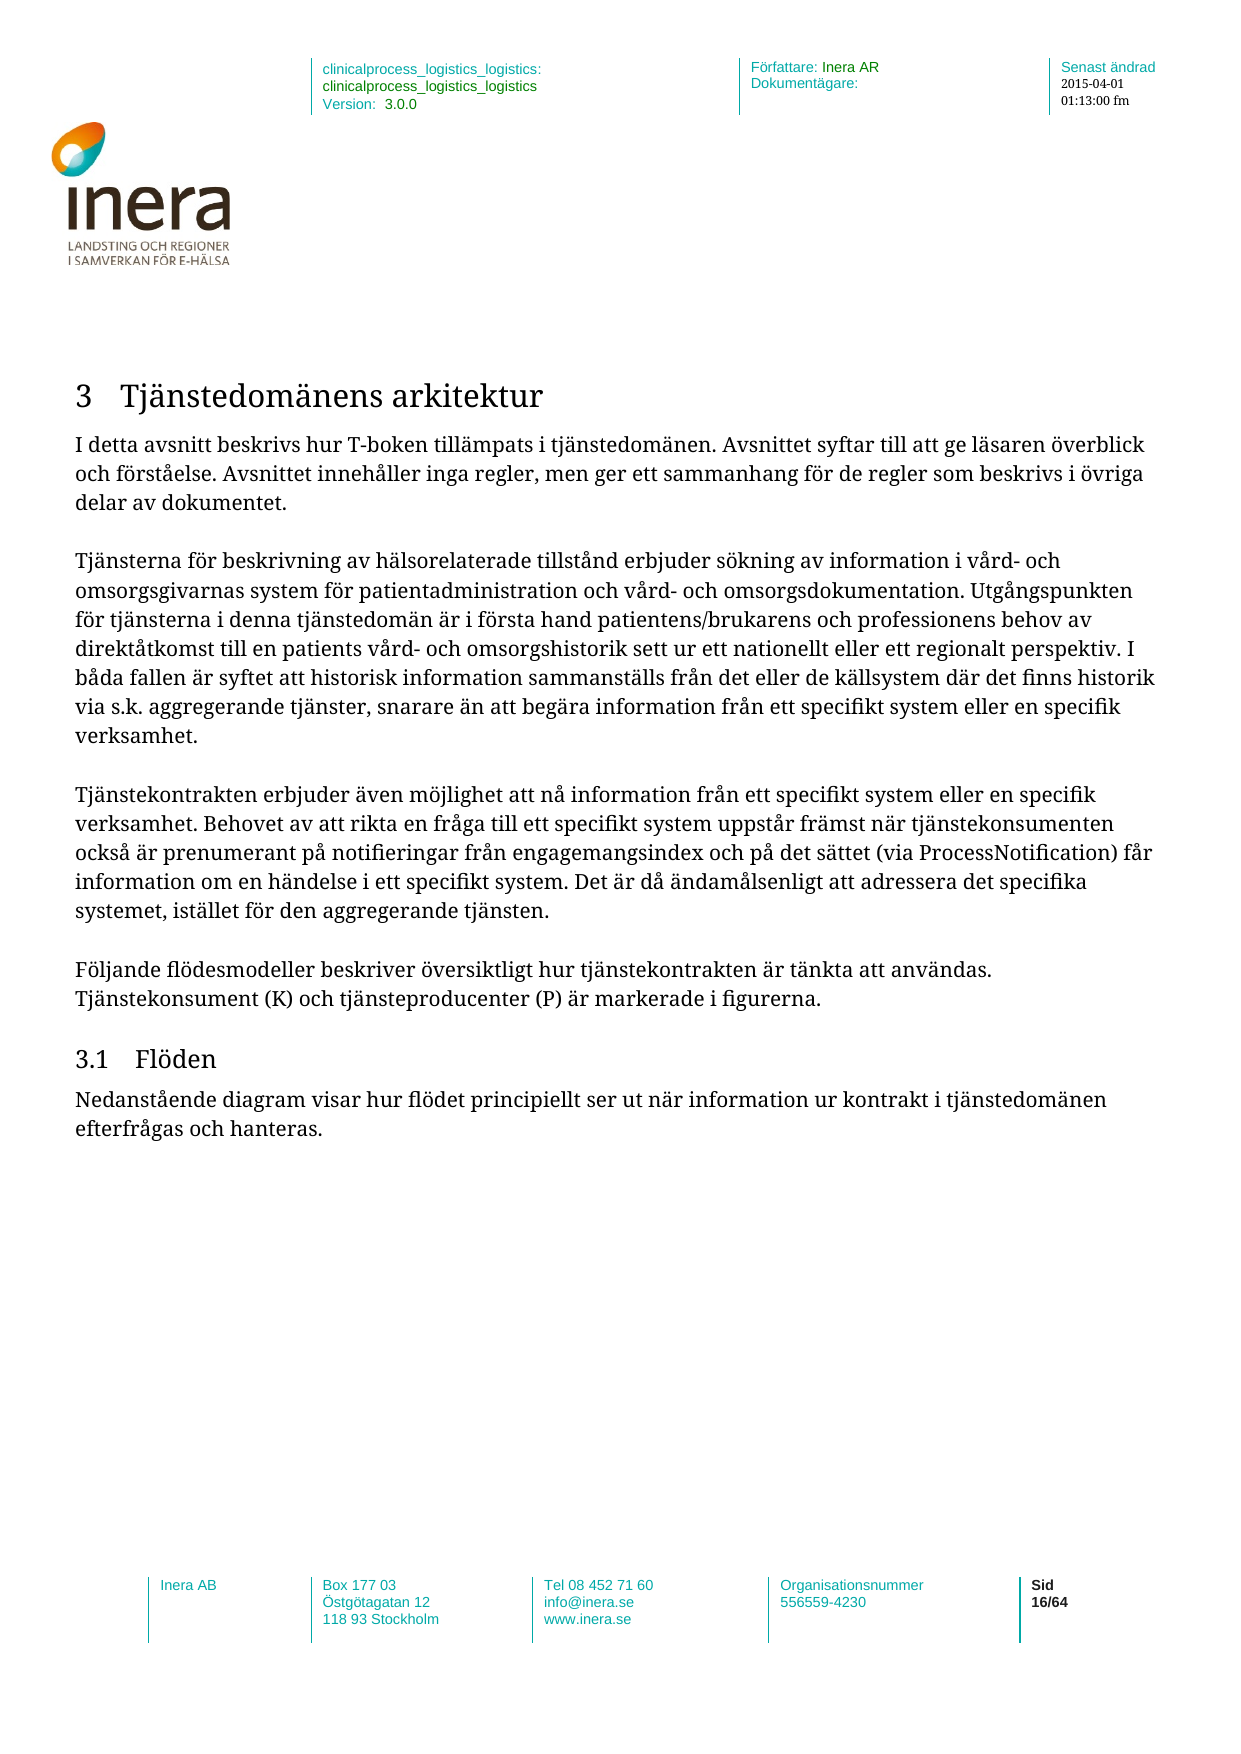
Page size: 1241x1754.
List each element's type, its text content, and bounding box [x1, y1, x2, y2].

text Nedanstående diagram visar hur flödet principiellt ser ut när information ur kontrakt i tjänstedomänen efterfrågas och hanteras. [75, 1084, 1165, 1142]
text I detta avsnitt beskrivs hur T-boken tillämpats i tjänstedomänen. Avsnittet syftar till att ge läsaren överblick och förståelse. Avsnittet innehåller inga regler, men ger ett sammanhang för de regler som beskrivs i övriga delar av dokumentet. [75, 429, 1165, 517]
text Följande flödesmodeller beskriver översiktligt hur tjänstekontrakten är tänkta att användas. Tjänstekonsument (K) och tjänsteproducenter (P) är markerade i figurerna. [75, 954, 1165, 1013]
subtitle Tjänstedomänens arkitektur [75, 374, 1165, 417]
subtitle Flöden [75, 1042, 1165, 1076]
picture [51, 122, 230, 265]
text Tjänstekontrakten erbjuder även möjlighet att nå information från ett specifikt system eller en specifik verksamhet. Behovet av att rikta en fråga till ett specifikt system uppstår främst när tjänstekonsumenten också är prenumerant på notifieringar från engagemangsindex och på det sättet (via ProcessNotification) får information om en händelse i ett specifikt system. Det är då ändamålsenligt att adressera det specifika systemet, istället för den aggregerande tjänsten. [75, 779, 1165, 925]
text Tjänsterna för beskrivning av hälsorelaterade tillstånd erbjuder sökning av information i vård- och omsorgsgivarnas system för patientadministration och vård- och omsorgsdokumentation. Utgångspunkten för tjänsterna i denna tjänstedomän är i första hand patientens/brukarens och professionens behov av direktåtkomst till en patients vård- och omsorgshistorik sett ur ett nationellt eller ett regionalt perspektiv. I båda fallen är syftet att historisk information sammanställs från det eller de källsystem där det finns historik via s.k. aggregerande tjänster, snarare än att begära information från ett specifikt system eller en specifik verksamhet. [75, 546, 1165, 750]
